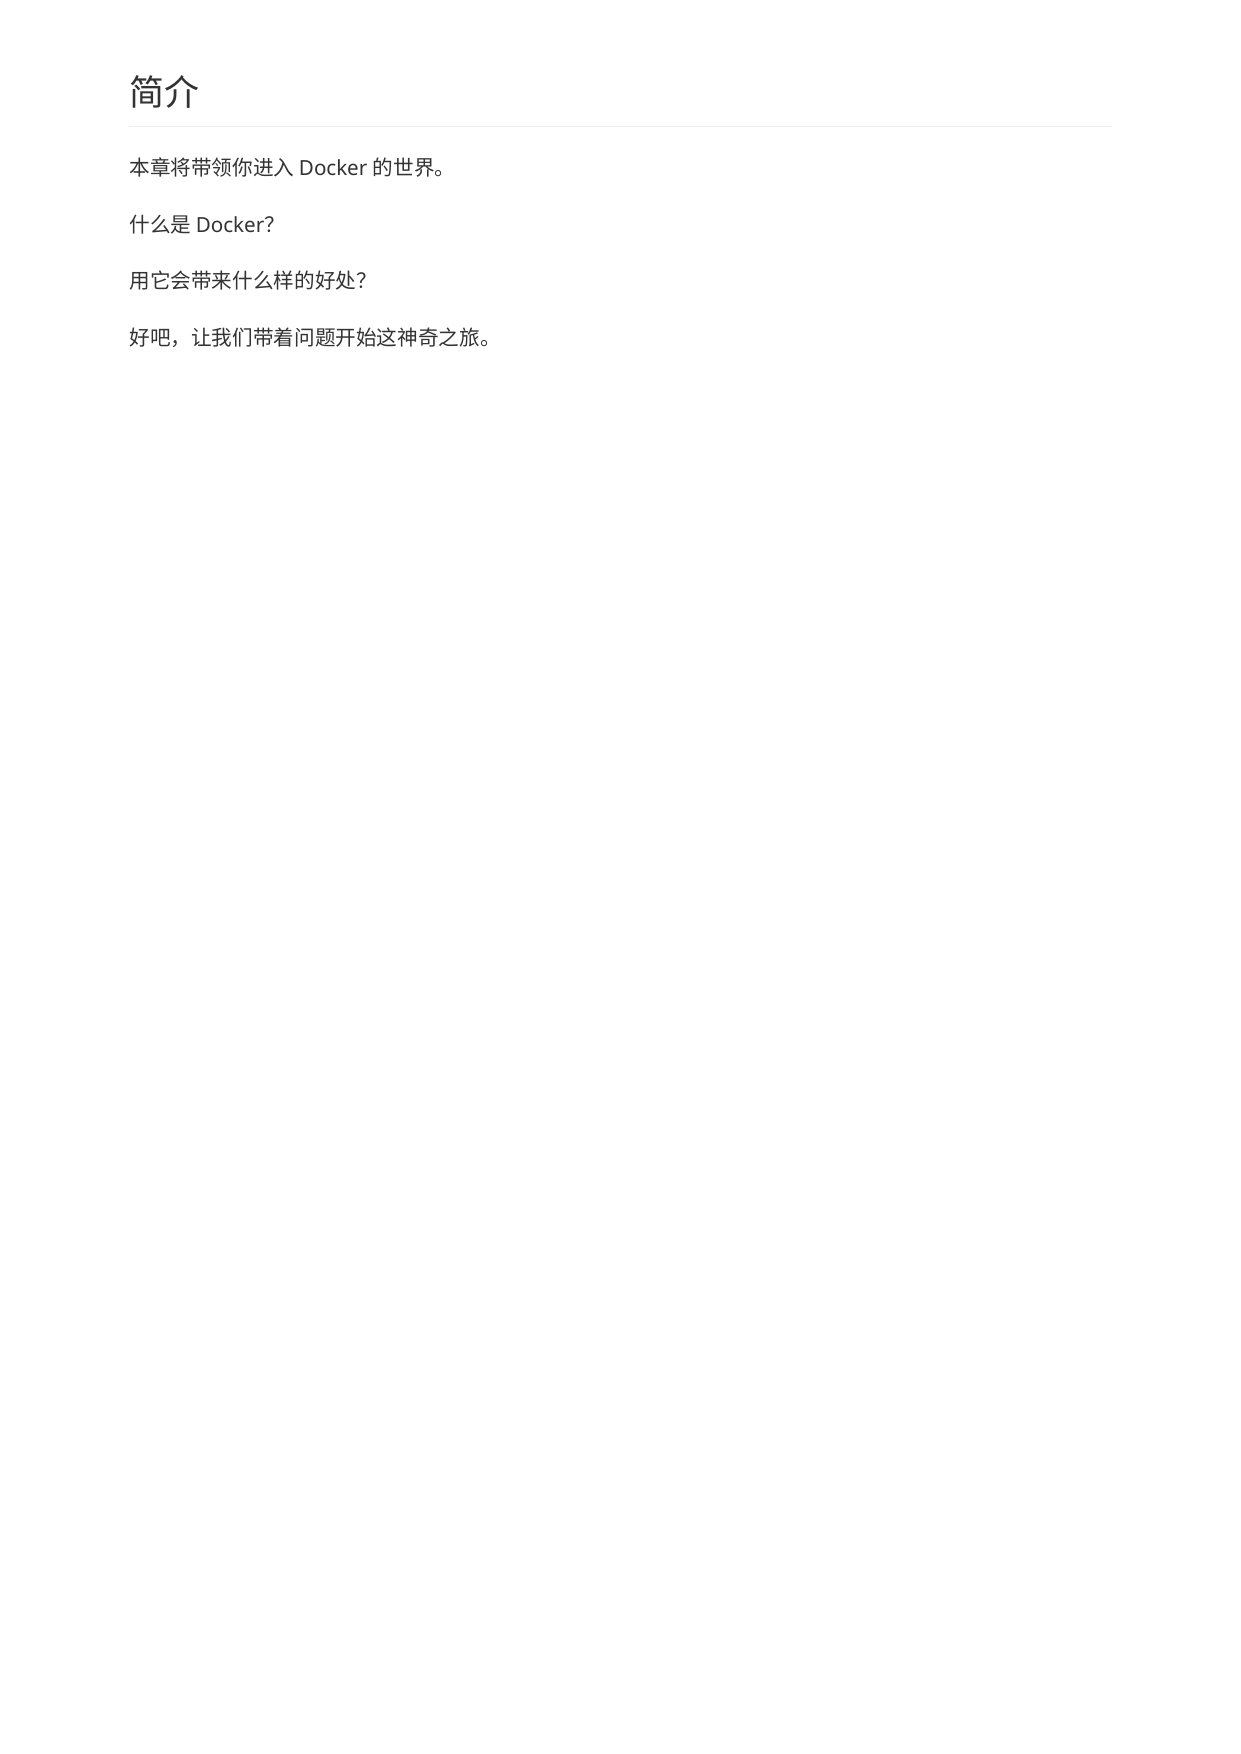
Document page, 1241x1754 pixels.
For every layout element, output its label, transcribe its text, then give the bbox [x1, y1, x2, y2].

text 本章将带领你进入 Docker 的世界。 [129, 157, 1240, 180]
text 用它会带来什么样的好处？ [129, 271, 1240, 293]
text 简介 [129, 75, 1240, 113]
text 好吧，让我们带着问题开始这神奇之旅。 [129, 327, 1240, 350]
text 什么是 Docker？ [129, 214, 1240, 237]
